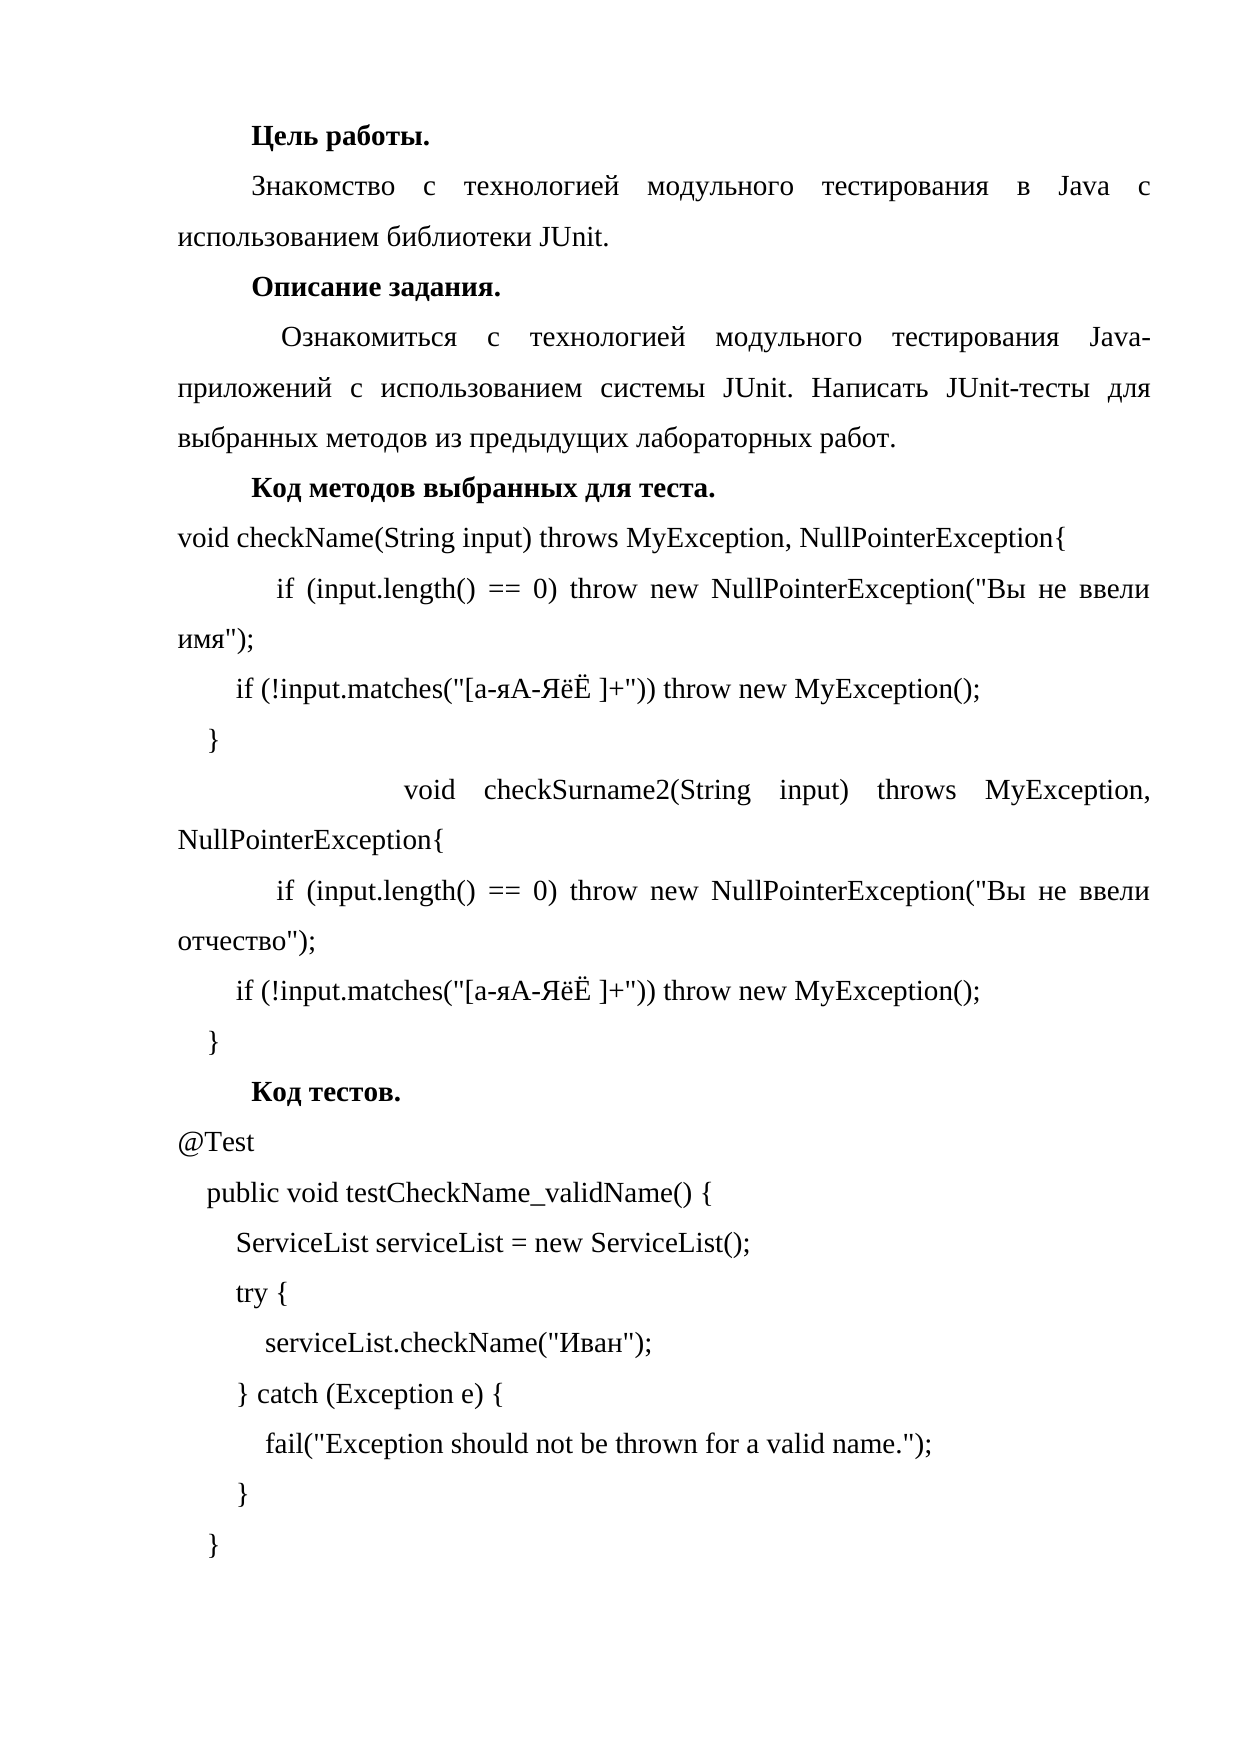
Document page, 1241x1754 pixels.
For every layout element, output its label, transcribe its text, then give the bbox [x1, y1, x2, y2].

text } [177, 1527, 1152, 1560]
text @Test [177, 1124, 1152, 1158]
text } [177, 722, 1152, 755]
text Код методов выбранных для теста. [177, 470, 1152, 504]
text Код тестов. [177, 1074, 1152, 1108]
text } [177, 1477, 1152, 1510]
text if (!input.matches("[а-яА-ЯёЁ ]+")) throw new MyException(); [177, 973, 1152, 1007]
text if (input.length() == 0) throw new NullPointerException("Вы не ввели имя"); [177, 571, 1152, 655]
text Цель работы. [177, 118, 1152, 152]
text Описание задания. [177, 269, 1152, 303]
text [177, 1225, 1152, 1258]
text } [177, 1024, 1152, 1057]
text if (!input.matches("[а-яА-ЯёЁ ]+")) throw new MyException(); [177, 672, 1152, 705]
text if (input.length() == 0) throw new NullPointerException("Вы не ввели отчество"); [177, 873, 1152, 957]
text void checkName(String input) throws MyException, NullPointerException{ [177, 521, 1152, 554]
text fail("Exception should not be thrown for a valid name."); [177, 1426, 1152, 1460]
text Ознакомиться с технологией модульного тестирования Java-приложений с использованием системы JUnit. Написать JUnit-тесты для выбранных методов из предыдущих лабораторных работ. [177, 319, 1152, 453]
text serviceList.checkName("Иван"); [177, 1326, 1152, 1359]
text } catch (Exception e) { [177, 1376, 1152, 1409]
text try { [177, 1275, 1152, 1309]
text Знакомство с технологией модульного тестирования в Java с использованием библиотеки JUnit. [177, 168, 1152, 252]
text public void testCheckName_validName() { [177, 1175, 1152, 1208]
text void checkSurname2(String input) throws MyException, NullPointerException{ [177, 772, 1152, 856]
